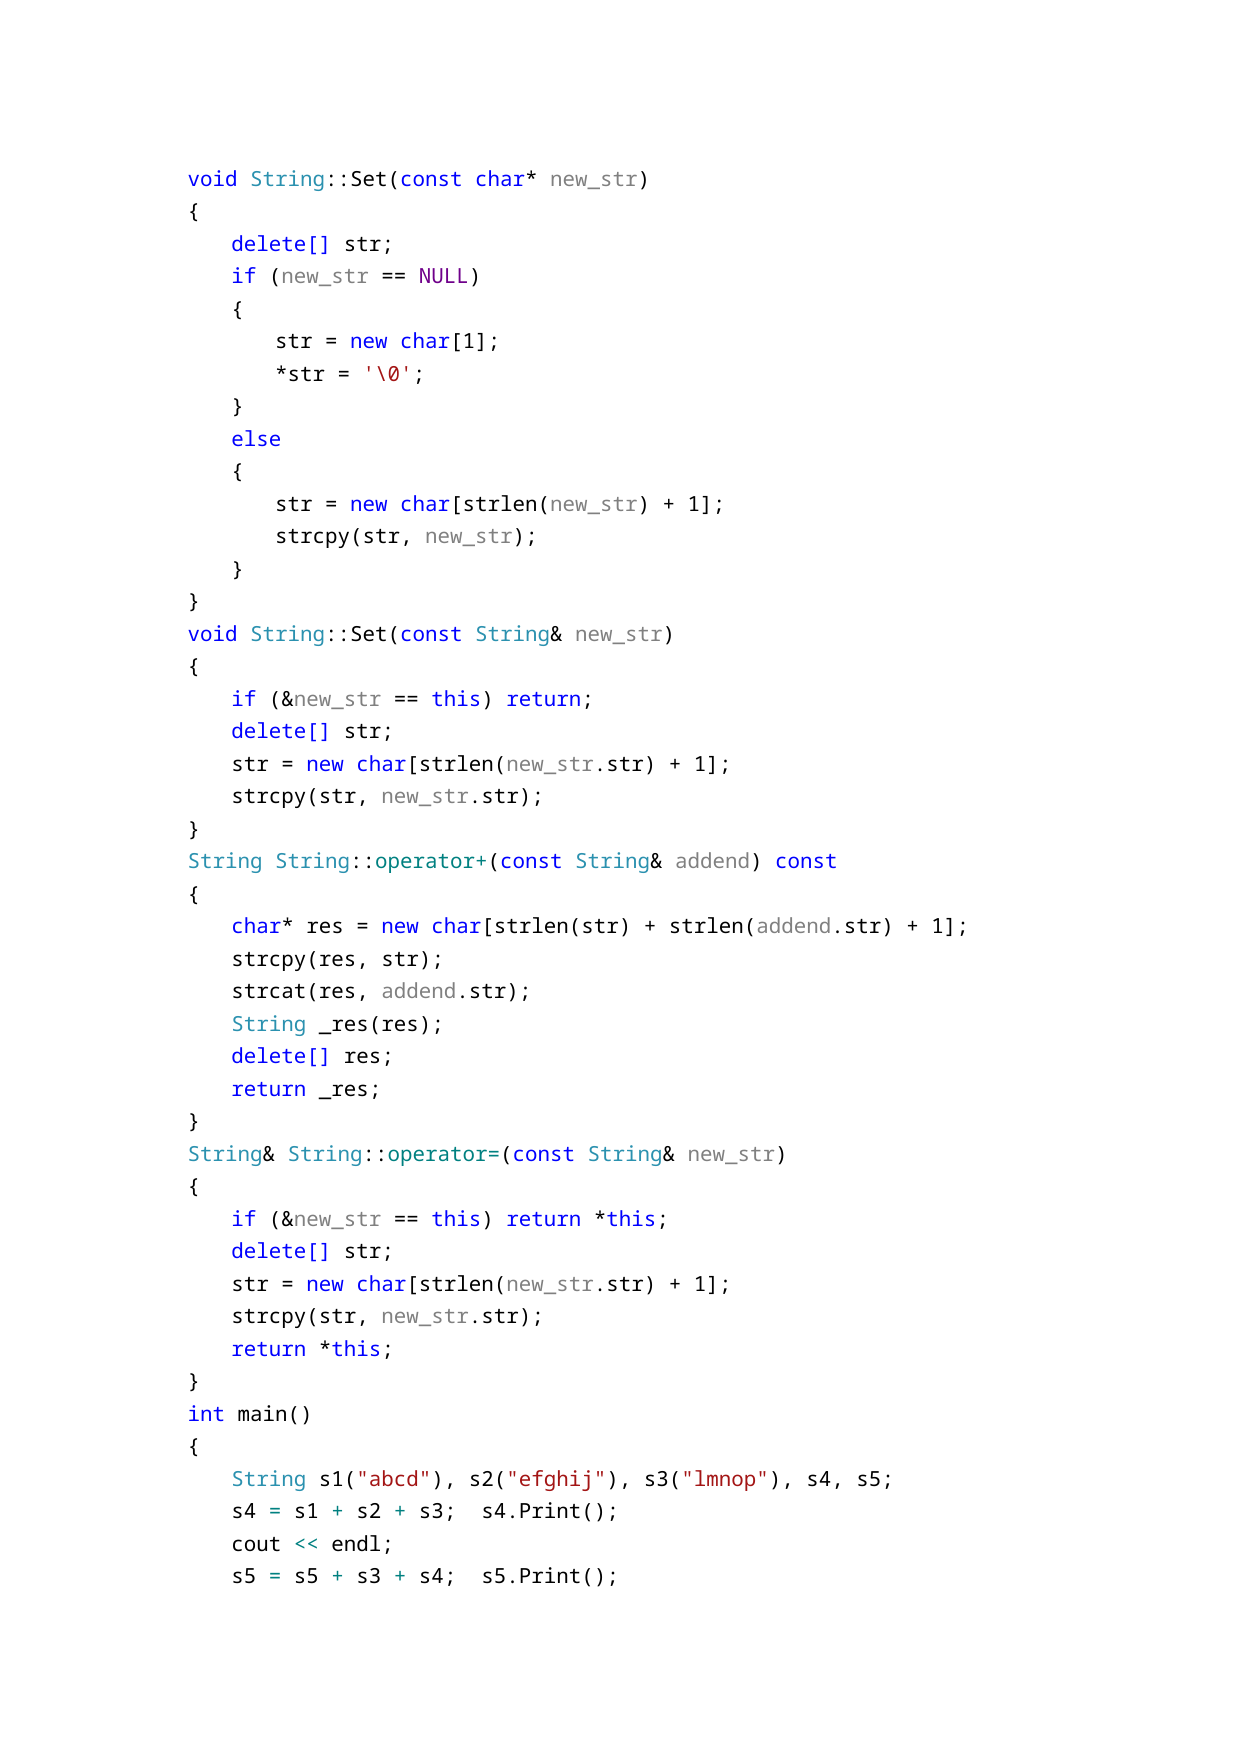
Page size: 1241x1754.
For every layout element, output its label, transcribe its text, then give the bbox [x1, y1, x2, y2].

text { [187, 454, 1053, 487]
text strcpy(str, new_str.str); [187, 779, 1053, 812]
text str = new char[1]; [187, 324, 1053, 357]
text { [187, 877, 1053, 909]
text { [187, 194, 1053, 227]
text strcpy(res, str); [187, 942, 1053, 974]
text s4 = s1 + s2 + s3; s4.Print(); [187, 1494, 1053, 1527]
text } [187, 812, 1053, 844]
text void String::Set(const char* new_str) [187, 162, 1053, 194]
text strcpy(str, new_str.str); [187, 1299, 1053, 1332]
text str = new char[strlen(new_str) + 1]; [187, 487, 1053, 519]
text if (new_str == NULL) [187, 259, 1053, 292]
text { [187, 1169, 1053, 1202]
text String String::operator+(const String& addend) const [187, 844, 1053, 877]
text strcpy(str, new_str); [187, 519, 1053, 552]
text { [187, 1429, 1053, 1462]
text char* res = new char[strlen(str) + strlen(addend.str) + 1]; [187, 909, 1053, 942]
text if (&new_str == this) return *this; [187, 1202, 1053, 1234]
text return *this; [187, 1332, 1053, 1364]
text String& String::operator=(const String& new_str) [187, 1137, 1053, 1169]
text delete[] str; [187, 714, 1053, 747]
text { [187, 649, 1053, 682]
text } [187, 389, 1053, 422]
text void String::Set(const String& new_str) [187, 617, 1053, 649]
text return _res; [187, 1072, 1053, 1104]
text delete[] res; [187, 1039, 1053, 1072]
text } [187, 1364, 1053, 1397]
text s5 = s5 + s3 + s4; s5.Print(); [187, 1559, 1053, 1592]
text cout << endl; [187, 1527, 1053, 1559]
text int main() [187, 1397, 1053, 1429]
text str = new char[strlen(new_str.str) + 1]; [187, 1267, 1053, 1299]
text } [187, 584, 1053, 617]
text } [187, 552, 1053, 584]
text String _res(res); [187, 1007, 1053, 1039]
text if (&new_str == this) return; [187, 682, 1053, 714]
text delete[] str; [187, 1234, 1053, 1267]
text { [187, 292, 1053, 324]
text } [187, 1104, 1053, 1137]
text str = new char[strlen(new_str.str) + 1]; [187, 747, 1053, 779]
text else [187, 422, 1053, 454]
text *str = '\0'; [187, 357, 1053, 389]
text delete[] str; [187, 227, 1053, 259]
text String s1("abcd"), s2("efghij"), s3("lmnop"), s4, s5; [187, 1462, 1053, 1494]
text strcat(res, addend.str); [187, 974, 1053, 1007]
